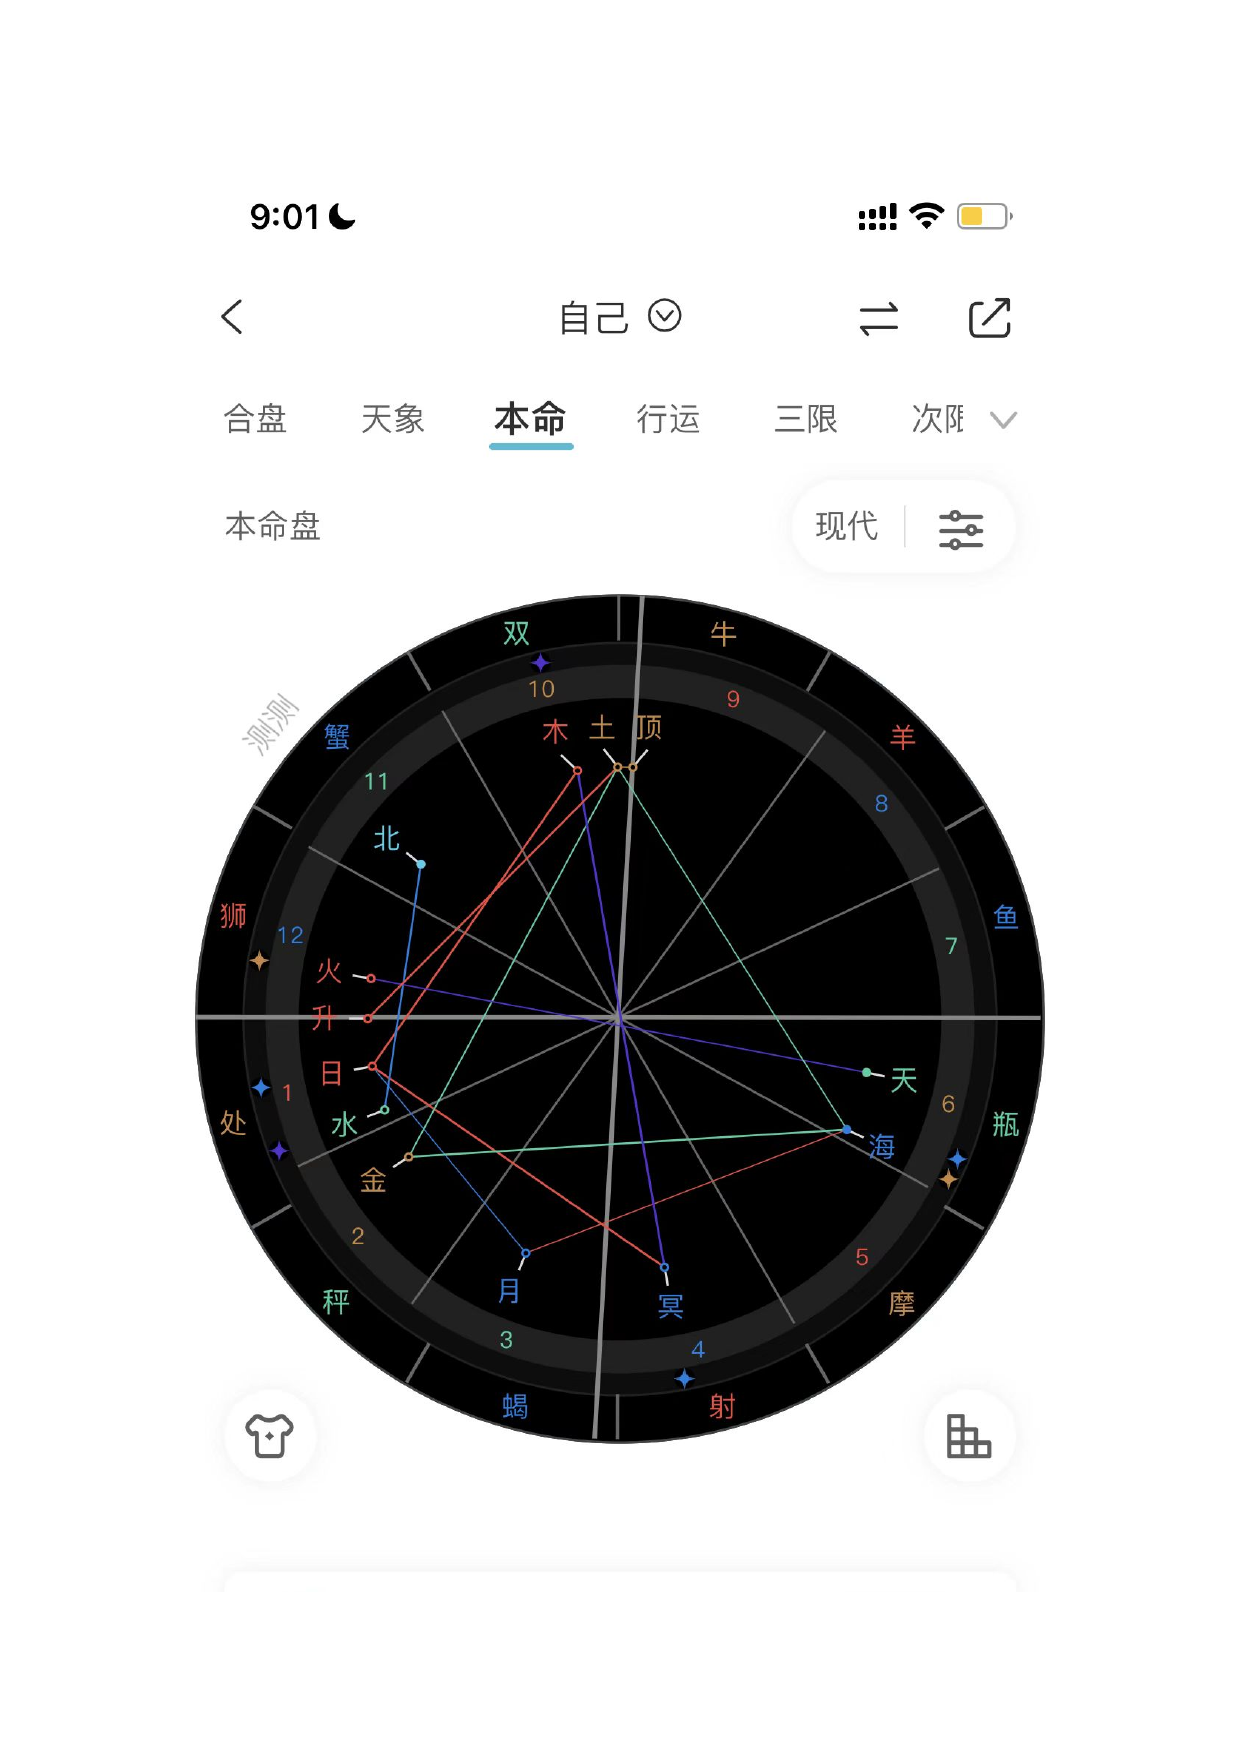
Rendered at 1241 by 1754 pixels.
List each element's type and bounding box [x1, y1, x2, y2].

picture [187, 162, 1053, 1592]
